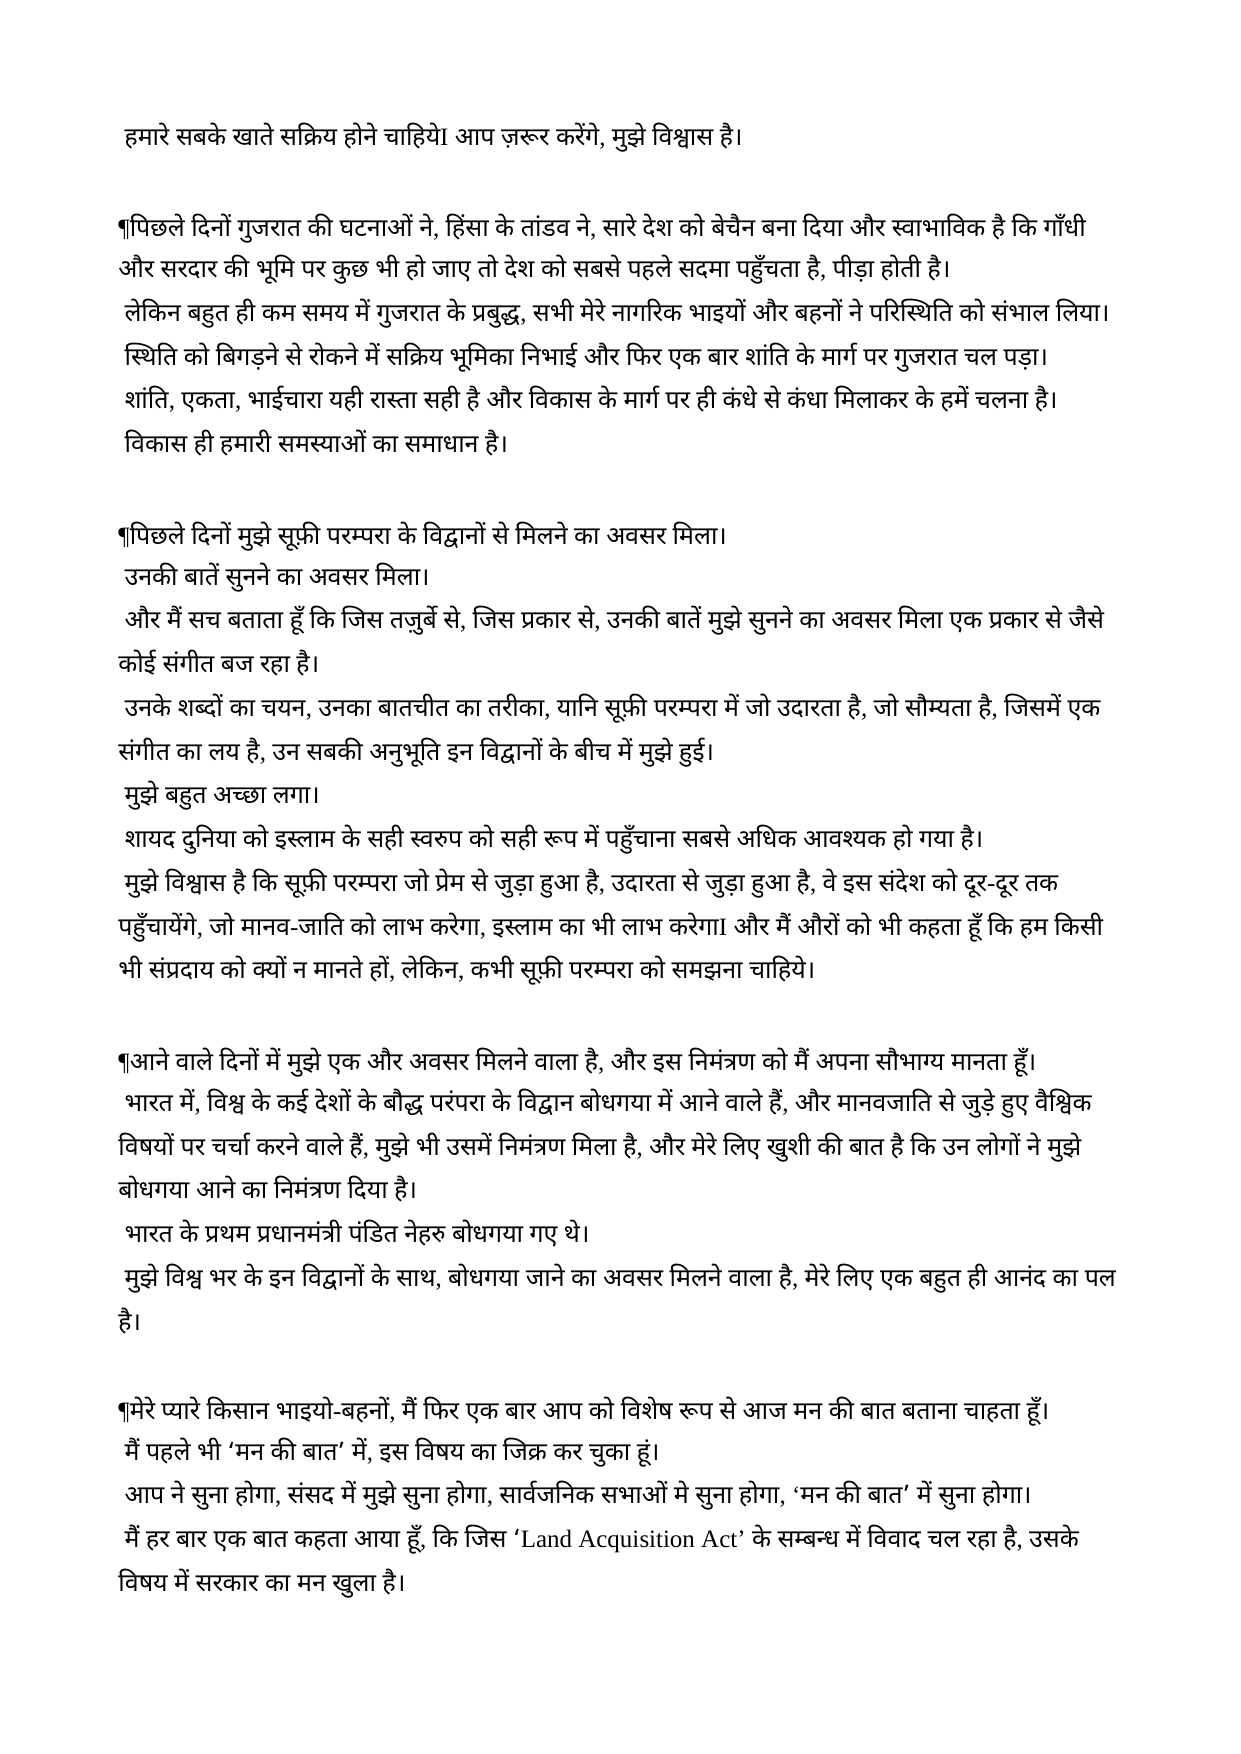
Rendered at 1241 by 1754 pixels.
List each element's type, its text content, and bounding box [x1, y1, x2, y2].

text ¶आने वाले दिनों में मुझे एक और अवसर मिलने वाला है, और इस निमंत्रण को मैं अपना सौभाग्य मानता हूँ। भारत में, विश्व के कई देशों के बौद्ध परंपरा के विद्वान बोधगया में आने वाले हैं, और मानवजाति से जुड़े हुए वैश्विक विषयों पर चर्चा करने वाले हैं, मुझे भी उसमें निमंत्रण मिला है, और मेरे लिए खुशी की बात है कि उन लोगों ने मुझे बोधगया आने का निमंत्रण दिया है। भारत के प्रथम प्रधानमंत्री पंडित नेहरु बोधगया गए थे। मुझे विश्व भर के इन विद्वानों के साथ, बोधगया जाने का अवसर मिलने वाला है, मेरे लिए एक बहुत ही आनंद का पल है। [118, 1044, 1122, 1372]
text ¶पिछले दिनों गुजरात की घटनाओं ने, हिंसा के तांडव ने, सारे देश को बेचैन बना दिया और स्वाभाविक है कि गाँधी और सरदार की भूमि पर कुछ भी हो जाए तो देश को सबसे पहले सदमा पहुँचता है, पीड़ा होती है। लेकिन बहुत ही कम समय में गुजरात के प्रबुद्ध, सभी मेरे नागरिक भाइयों और बहनों ने परिस्थिति को संभाल लिया। स्थिति को बिगड़ने से रोकने में सक्रिय भूमिका निभाई और फिर एक बार शांति के मार्ग पर गुजरात चल पड़ा। शांति, एकता, भाईचारा यही रास्ता सही है और विकास के मार्ग पर ही कंधे से कंधा मिलाकर के हमें चलना है। विकास ही हमारी समस्याओं का समाधान है। [118, 210, 1122, 497]
text ¶पिछले दिनों मुझे सूफ़ी परम्परा के विद्वानों से मिलने का अवसर मिला। उनकी बातें सुनने का अवसर मिला। और मैं सच बताता हूँ कि जिस तज़ुर्बे से, जिस प्रकार से, उनकी बातें मुझे सुनने का अवसर मिला एक प्रकार से जैसे कोई संगीत बज रहा है। उनके शब्दों का चयन, उनका बातचीत का तरीका, यानि सूफ़ी परम्परा में जो उदारता है, जो सौम्यता है, जिसमें एक संगीत का लय है, उन सबकी अनुभूति इन विद्वानों के बीच में मुझे हुई। मुझे बहुत अच्छा लगा। शायद दुनिया को इस्लाम के सही स्वरुप को सही रूप में पहुँचाना सबसे अधिक आवश्यक हो गया है। मुझे विश्वास है कि सूफ़ी परम्परा जो प्रेम से जुड़ा हुआ है, उदारता से जुड़ा हुआ है, वे इस संदेश को दूर-दूर तक पहुँचायेंगे, जो मानव-जाति को लाभ करेगा, इस्लाम का भी लाभ करेगाI और मैं औरों को भी कहता हूँ कि हम किसी भी संप्रदाय को क्यों न मानते हों, लेकिन, कभी सूफ़ी परम्परा को समझना चाहिये। [118, 517, 1122, 1023]
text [118, 1392, 1122, 1601]
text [118, 118, 1122, 189]
